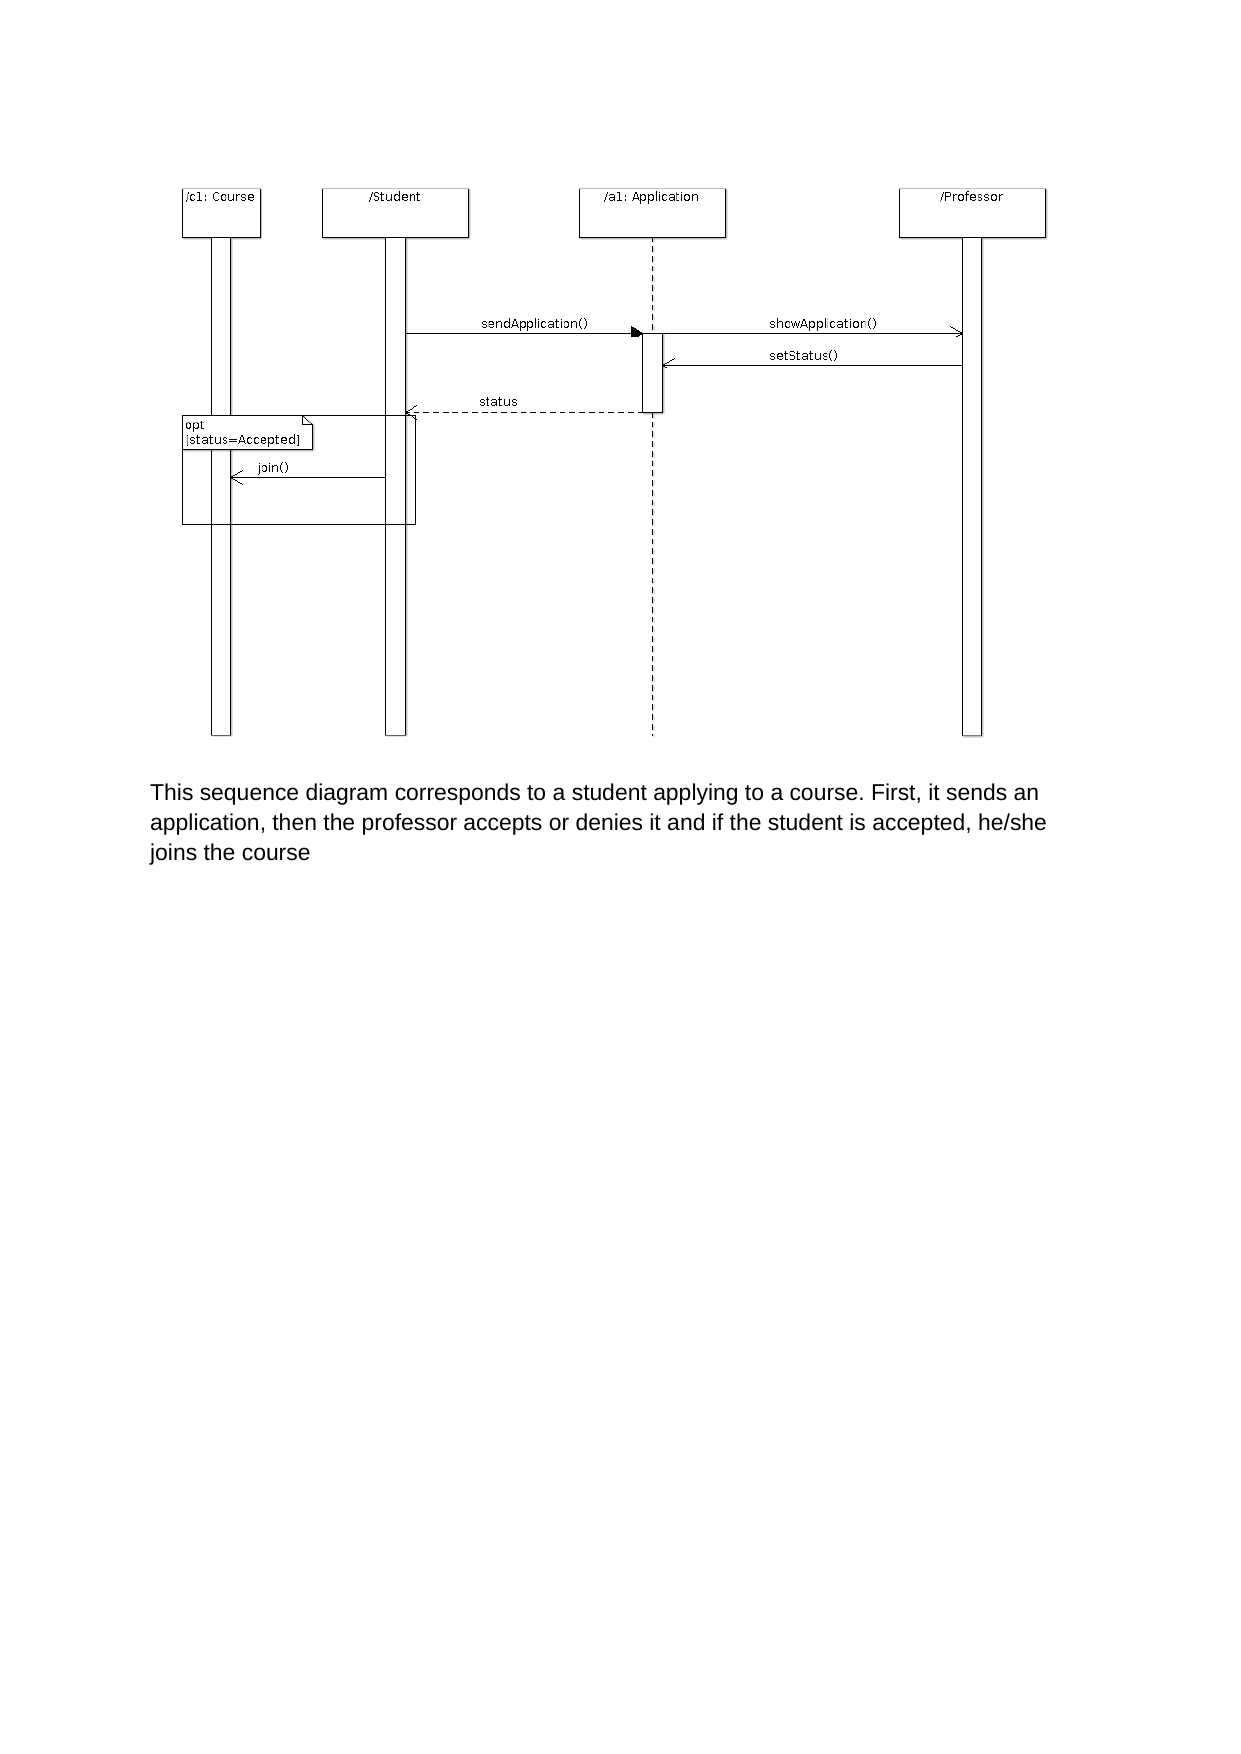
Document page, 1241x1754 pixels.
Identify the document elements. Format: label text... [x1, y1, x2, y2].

text This sequence diagram corresponds to a student applying to a course. First, it sends an application, then the professor accepts or denies it and if the student is accepted, he/she joins the course [150, 779, 1090, 866]
picture [150, 150, 1091, 775]
